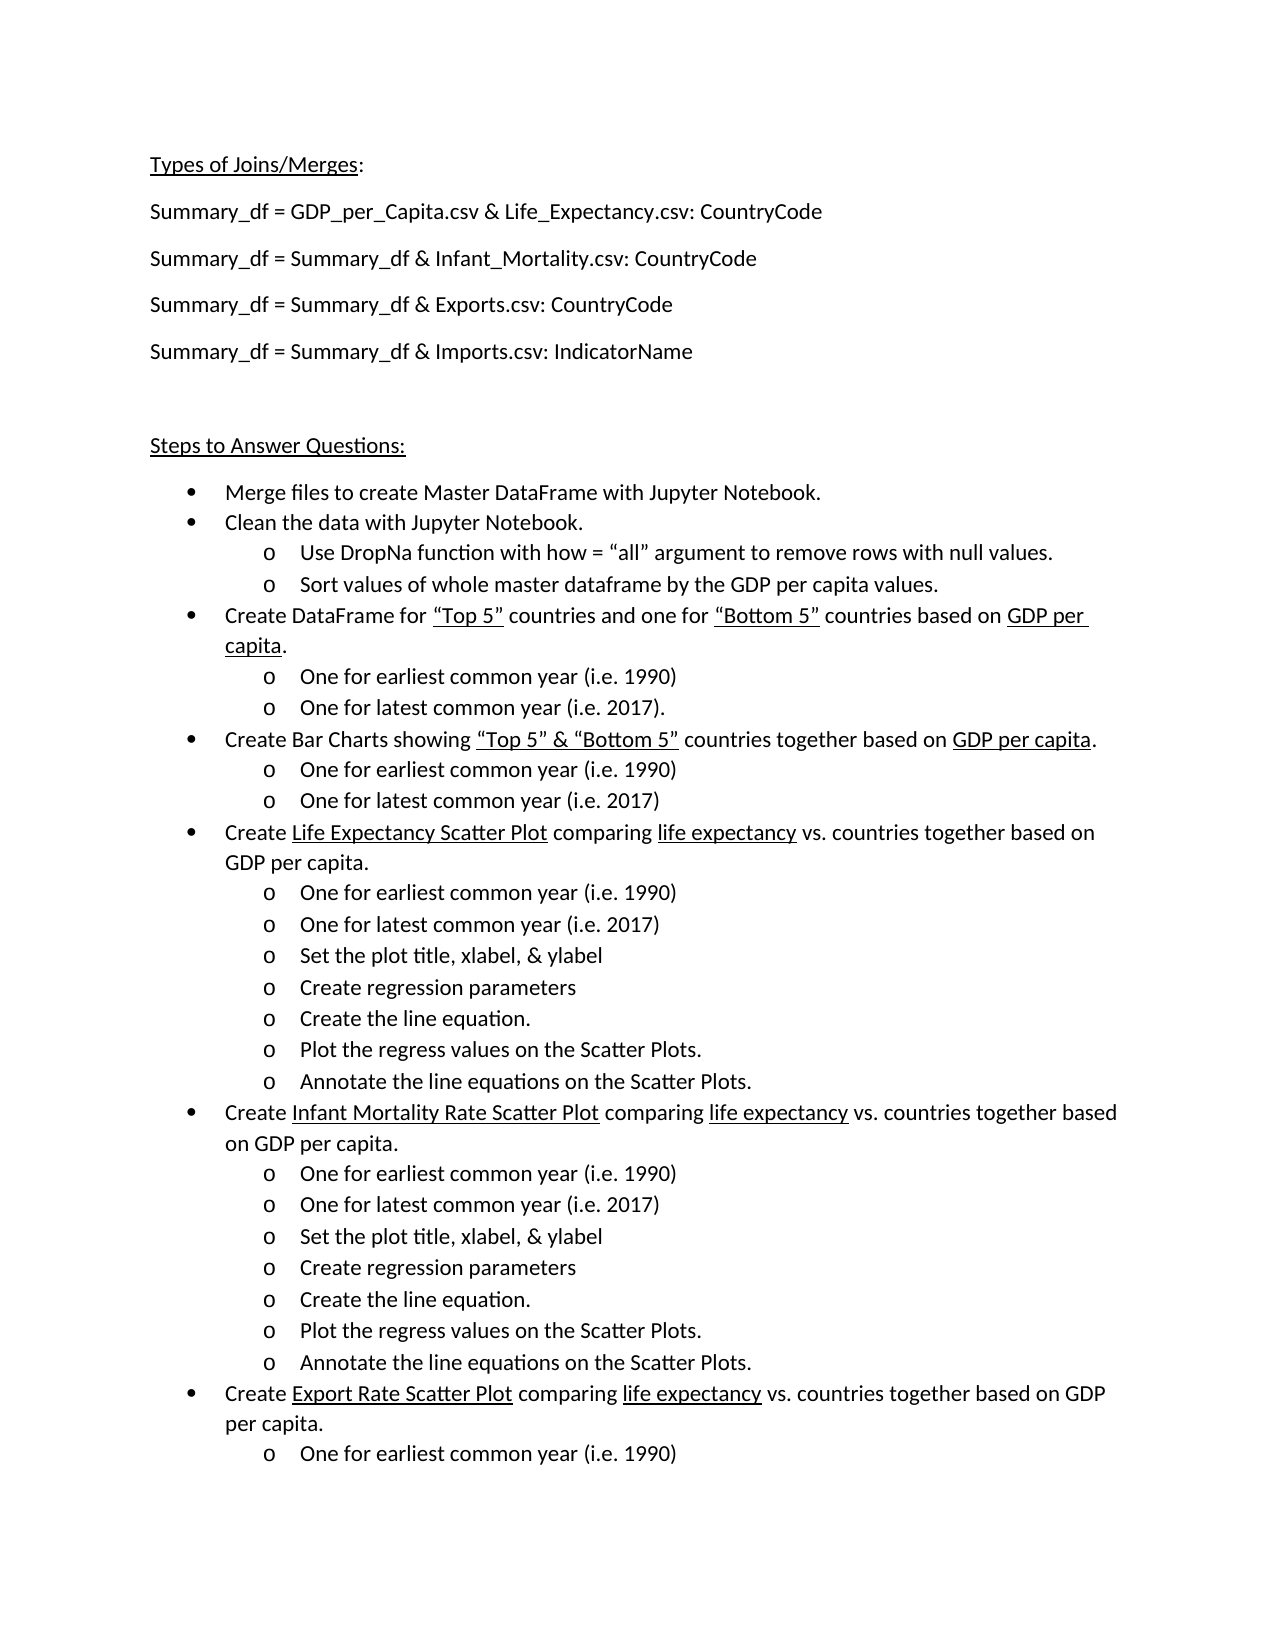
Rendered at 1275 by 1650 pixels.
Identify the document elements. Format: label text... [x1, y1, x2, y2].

list Create Export Rate Scatter Plot comparing life expectancy vs. countries together based on GDP per capita. [187, 1379, 1125, 1437]
list One for earliest common year (i.e. 1990) [262, 1439, 1125, 1469]
list One for latest common year (i.e. 2017) [262, 786, 1125, 816]
list Create regression parameters [262, 1253, 1125, 1282]
list Create DataFrame for “Top 5” countries and one for “Bottom 5” countries based on GDP per capita. [187, 601, 1125, 660]
list One for earliest common year (i.e. 1990) [262, 878, 1125, 907]
list Create the line equation. [262, 1285, 1125, 1314]
list Use DropNa function with how = “all” argument to remove rows with null values. [262, 538, 1125, 568]
list Plot the regress values on the Scatter Plots. [262, 1316, 1125, 1345]
list One for latest common year (i.e. 2017) [262, 910, 1125, 939]
list One for earliest common year (i.e. 1990) [262, 755, 1125, 784]
text Summary_df = Summary_df & Infant_Mortality.csv: CountryCode [150, 244, 1125, 272]
list Merge files to create Master DataFrame with Jupyter Notebook. [187, 478, 1125, 506]
list Create Bar Charts showing “Top 5” & “Bottom 5” countries together based on GDP per capita. [187, 725, 1125, 753]
text Summary_df = GDP_per_Capita.csv & Life_Expectancy.csv: CountryCode [150, 197, 1125, 225]
list Create Infant Mortality Rate Scatter Plot comparing life expectancy vs. countries together based on GDP per capita. [187, 1098, 1125, 1157]
list Create Life Expectancy Scatter Plot comparing life expectancy vs. countries together based on GDP per capita. [187, 818, 1125, 876]
list Sort values of whole master dataframe by the GDP per capita values. [262, 570, 1125, 599]
list Annotate the line equations on the Scatter Plots. [262, 1067, 1125, 1096]
list Create regression parameters [262, 973, 1125, 1002]
text Types of Joins/Merges: [150, 150, 1125, 178]
list Set the plot title, xlabel, & ylabel [262, 1222, 1125, 1251]
list One for latest common year (i.e. 2017). [262, 693, 1125, 722]
list One for latest common year (i.e. 2017) [262, 1190, 1125, 1219]
list Clean the data with Jupyter Notebook. [187, 508, 1125, 536]
list One for earliest common year (i.e. 1990) [262, 662, 1125, 691]
text Summary_df = Summary_df & Exports.csv: CountryCode [150, 291, 1125, 319]
list Plot the regress values on the Scatter Plots. [262, 1036, 1125, 1065]
list One for earliest common year (i.e. 1990) [262, 1159, 1125, 1188]
text Steps to Answer Questions: [150, 431, 1125, 459]
text Summary_df = Summary_df & Imports.csv: IndicatorName [150, 337, 1125, 366]
list Annotate the line equations on the Scatter Plots. [262, 1348, 1125, 1377]
list Set the plot title, xlabel, & ylabel [262, 941, 1125, 970]
list Create the line equation. [262, 1004, 1125, 1033]
